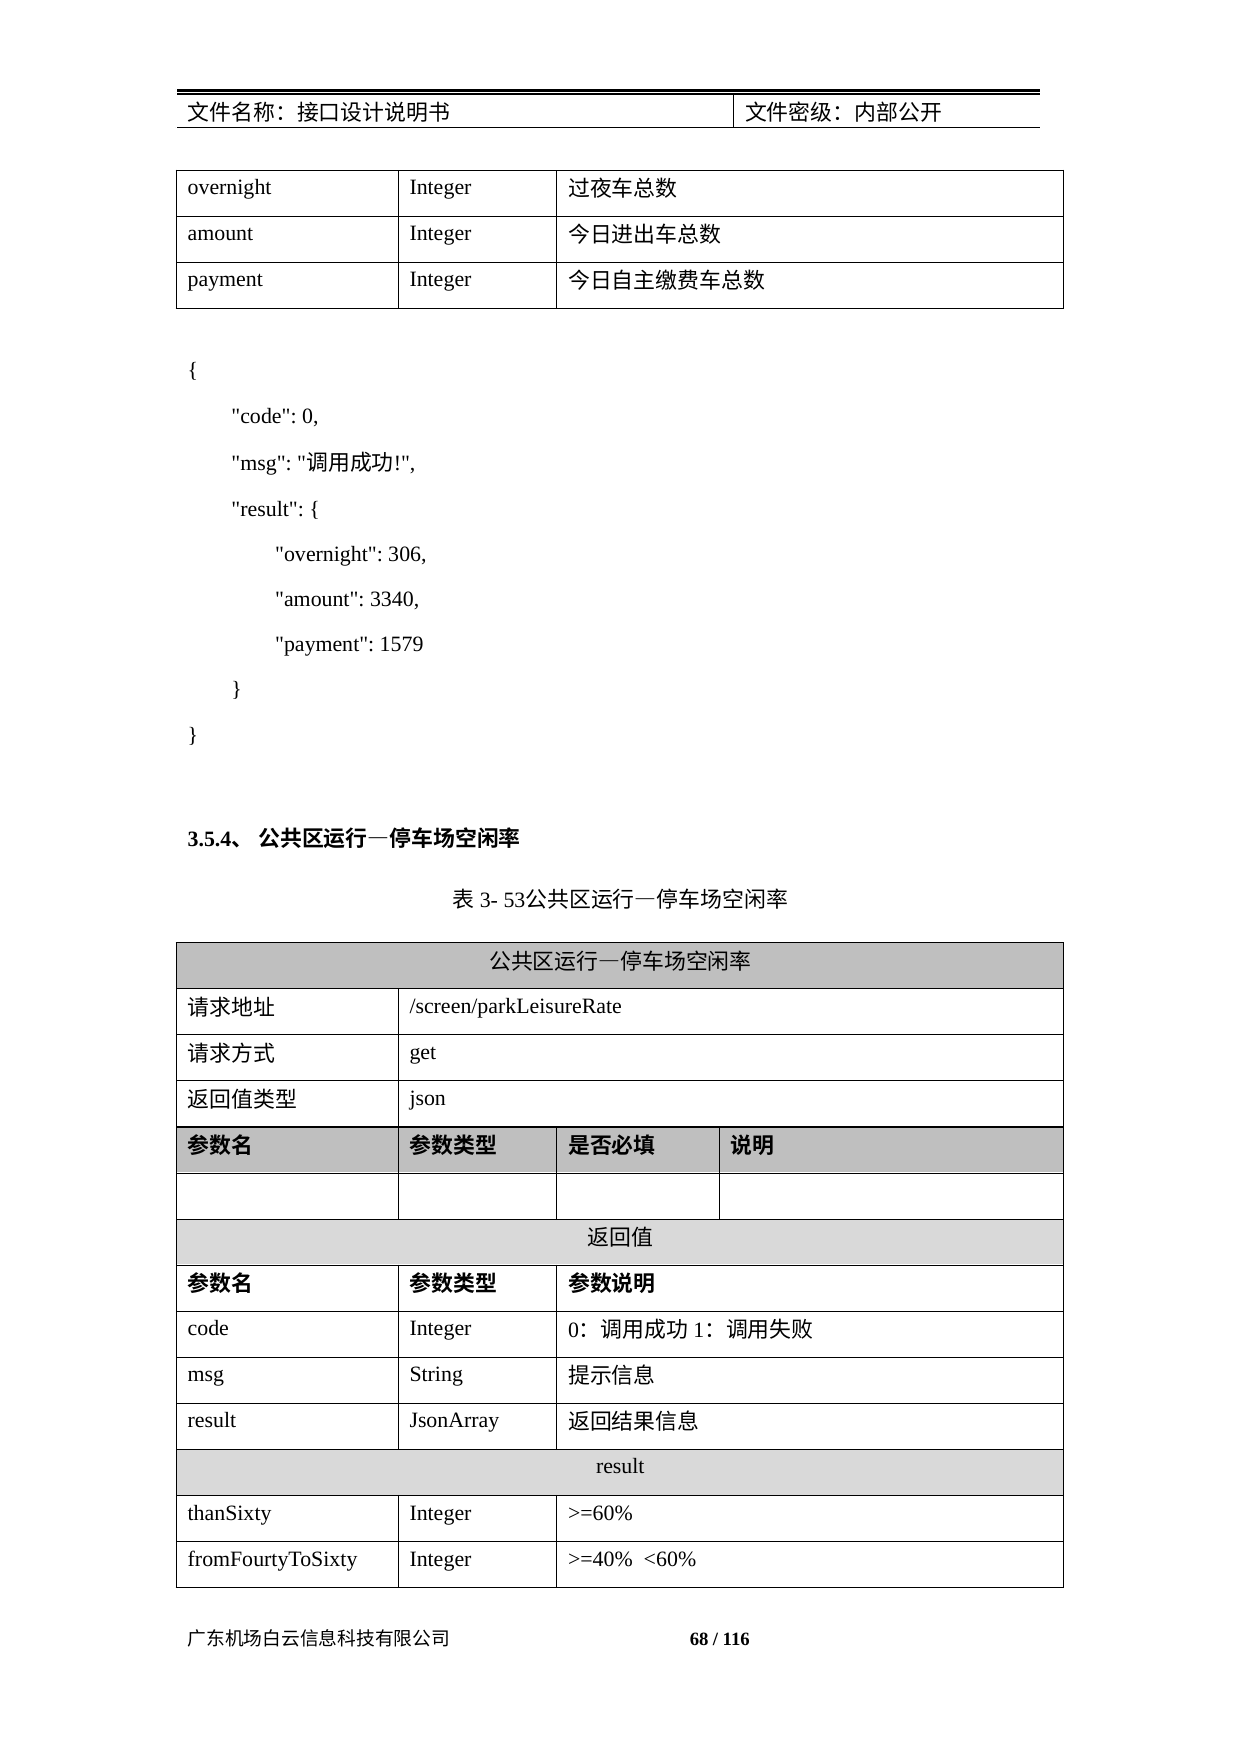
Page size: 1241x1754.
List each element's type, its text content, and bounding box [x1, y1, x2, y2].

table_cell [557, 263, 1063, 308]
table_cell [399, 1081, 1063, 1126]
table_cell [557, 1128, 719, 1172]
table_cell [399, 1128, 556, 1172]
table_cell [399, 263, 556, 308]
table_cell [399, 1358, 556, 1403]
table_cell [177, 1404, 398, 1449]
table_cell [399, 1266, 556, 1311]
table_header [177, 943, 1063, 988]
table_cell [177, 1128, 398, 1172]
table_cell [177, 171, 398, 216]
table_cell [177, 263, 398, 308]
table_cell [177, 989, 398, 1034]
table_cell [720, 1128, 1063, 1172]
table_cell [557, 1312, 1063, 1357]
text "code": 0, [187, 399, 1053, 431]
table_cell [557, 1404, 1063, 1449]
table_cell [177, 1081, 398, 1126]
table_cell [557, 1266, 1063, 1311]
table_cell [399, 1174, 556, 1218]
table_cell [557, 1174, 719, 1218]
text "overnight": 306, [187, 537, 1053, 570]
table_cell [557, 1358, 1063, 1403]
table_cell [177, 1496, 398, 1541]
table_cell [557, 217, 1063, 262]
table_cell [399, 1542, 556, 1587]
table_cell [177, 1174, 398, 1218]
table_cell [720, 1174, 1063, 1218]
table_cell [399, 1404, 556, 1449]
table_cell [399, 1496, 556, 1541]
subtitle 公共区运行—停车场空闲率 [187, 821, 1053, 853]
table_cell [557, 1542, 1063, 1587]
text "payment": 1579 [187, 628, 1053, 660]
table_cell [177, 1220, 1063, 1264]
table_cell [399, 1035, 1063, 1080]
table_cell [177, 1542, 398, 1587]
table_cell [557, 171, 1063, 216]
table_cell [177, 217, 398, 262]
text { [187, 354, 1053, 386]
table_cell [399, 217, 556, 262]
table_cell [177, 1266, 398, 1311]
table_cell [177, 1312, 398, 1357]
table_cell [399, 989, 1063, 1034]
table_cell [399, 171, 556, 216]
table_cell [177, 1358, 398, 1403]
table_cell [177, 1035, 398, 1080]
text "msg": "调用成功!", [187, 444, 1053, 477]
text "amount": 3340, [187, 583, 1053, 615]
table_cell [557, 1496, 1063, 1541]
text "result": { [187, 492, 1053, 525]
text } [187, 673, 1053, 705]
text } [187, 718, 1053, 750]
text 表 3- 53公共区运行—停车场空闲率 [187, 881, 1053, 914]
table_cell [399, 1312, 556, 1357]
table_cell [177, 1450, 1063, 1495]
